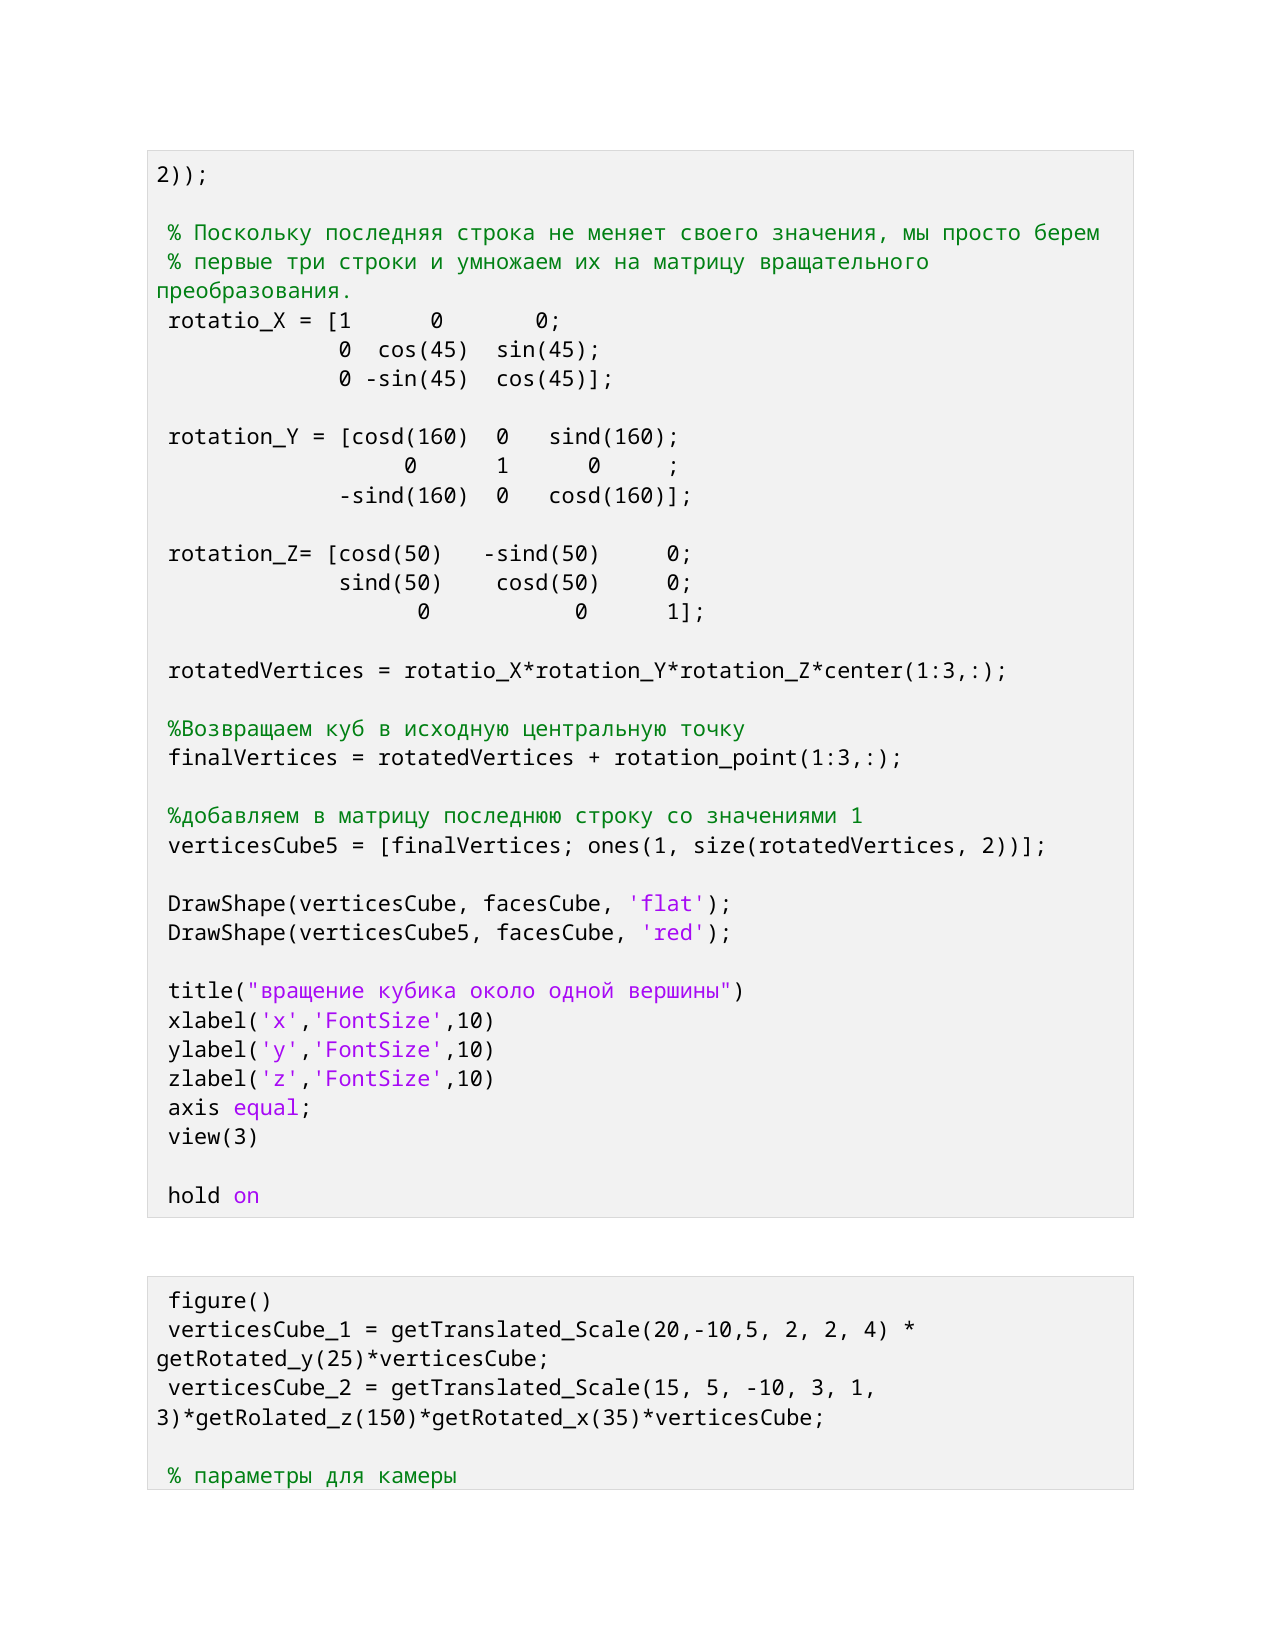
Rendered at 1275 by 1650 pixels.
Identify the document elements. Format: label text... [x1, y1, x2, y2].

text xlabel('x','FontSize',10) [148, 996, 1133, 1025]
text view(3) [148, 1112, 1133, 1142]
text 0 -sin(45) cos(45)]; [148, 354, 1133, 383]
text DrawShape(verticesCube5, facesCube, 'red'); [148, 908, 1133, 937]
text finalVertices = rotatedVertices + rotation_point(1:3,:); [148, 733, 1133, 762]
text verticesCube_1 = getTranslated_Scale(20,-10,5, 2, 2, 4) * getRotated_y(25)*verticesCube; [148, 1305, 1133, 1363]
text sind(50) cosd(50) 0; [148, 558, 1133, 587]
text %Возвращаем куб в исходную центральную точку [148, 704, 1133, 733]
text figure() [148, 1277, 1133, 1305]
text 0 1 0 ; [148, 442, 1133, 471]
text %добавляем в матрицу последнюю строку со значениями 1 [148, 792, 1133, 821]
text rotatio_X = [1 0 0; [148, 296, 1133, 325]
text rotation_Z= [cosd(50) -sind(50) 0; [148, 529, 1133, 558]
text % Поскольку последняя строка не меняет своего значения, мы просто берем [148, 208, 1133, 237]
text axis equal; [148, 1083, 1133, 1112]
text title("вращение кубика около одной вершины") [148, 967, 1133, 996]
text rotation_Y = [cosd(160) 0 sind(160); [148, 412, 1133, 442]
text verticesCube5 = [finalVertices; ones(1, size(rotatedVertices, 2))]; [148, 821, 1133, 850]
text zlabel('z','FontSize',10) [148, 1054, 1133, 1083]
text DrawShape(verticesCube, facesCube, 'flat'); [148, 879, 1133, 908]
text % параметры для камеры [148, 1451, 1133, 1489]
text rotatedVertices = rotatio_X*rotation_Y*rotation_Z*center(1:3,:); [148, 646, 1133, 675]
text ylabel('y','FontSize',10) [148, 1025, 1133, 1054]
text -sind(160) 0 cosd(160)]; [148, 471, 1133, 500]
text hold on [148, 1171, 1133, 1217]
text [148, 151, 1133, 179]
text 0 cos(45) sin(45); [148, 325, 1133, 354]
text verticesCube_2 = getTranslated_Scale(15, 5, -10, 3, 1, 3)*getRolated_z(150)*getRotated_x(35)*verticesCube; [148, 1363, 1133, 1422]
text 0 0 1]; [148, 587, 1133, 617]
text % первые три строки и умножаем их на матрицу вращательного преобразования. [148, 237, 1133, 296]
